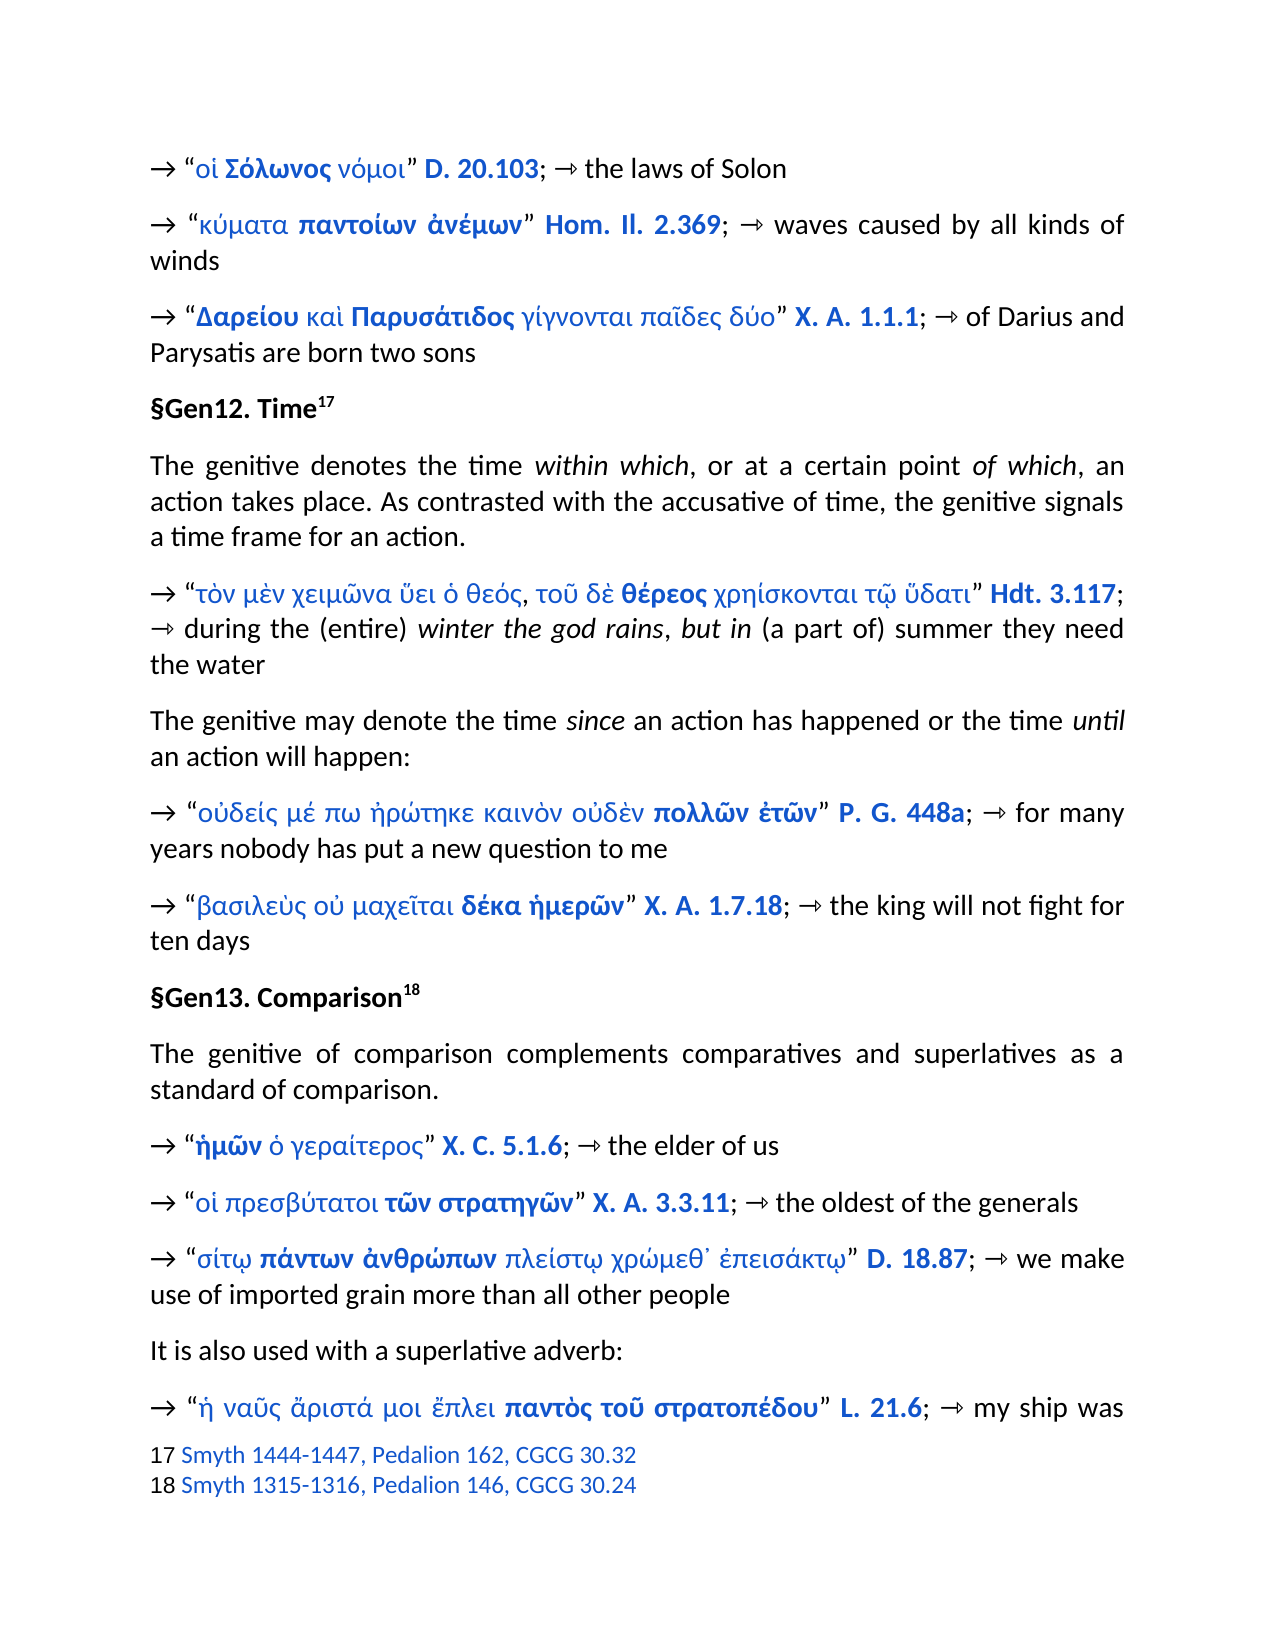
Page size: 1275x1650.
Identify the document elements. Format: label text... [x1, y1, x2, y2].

text → “οἱ Σόλωνος νόμοι” D. 20.103; ⇾ the laws of Solon [150, 150, 1125, 186]
text → “οὐδείς μέ πω ἠρώτηκε καινὸν οὐδὲν πολλῶν ἐτῶν” P. G. 448a; ⇾ for many years nobody has put a new question to me [150, 794, 1125, 866]
text The genitive may denote the time since an action has happened or the time until an action will happen: [150, 702, 1125, 774]
text → “κύματα παντοίων ἀνέμων” Hom. Il. 2.369; ⇾ waves caused by all kinds of winds [150, 206, 1125, 278]
text → “τὸν μὲν χειμῶνα ὕει ὁ θεός, τοῦ δὲ θέρεος χρηίσκονται τῷ ὕδατι” Hdt. 3.117; ⇾ during the (entire) winter the god rains, but in (a part of) summer they need the water [150, 575, 1125, 682]
text → “σίτῳ πάντων ἀνθρώπων πλείστῳ χρώμεθ᾽ ἐπεισάκτῳ” D. 18.87; ⇾ we make use of imported grain more than all other people [150, 1240, 1125, 1311]
text The genitive of comparison complements comparatives and superlatives as a standard of comparison. [150, 1035, 1125, 1106]
subtitle §Gen13. Comparison [150, 979, 1125, 1014]
text → “ἡμῶν ὁ γεραίτερος” X. C. 5.1.6; ⇾ the elder of us [150, 1127, 1125, 1163]
text → “Δαρείου καὶ Παρυσάτιδος γίγνονται παῖδες δύο” X. A. 1.1.1; ⇾ of Darius and Parysatis are born two sons [150, 298, 1125, 370]
text It is also used with a superlative adverb: [150, 1332, 1125, 1368]
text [150, 1389, 1125, 1424]
text → “οἱ πρεσβύτατοι τῶν στρατηγῶν” X. A. 3.3.11; ⇾ the oldest of the generals [150, 1184, 1125, 1219]
text The genitive denotes the time within which, or at a certain point of which, an action takes place. As contrasted with the accusative of time, the genitive signals a time frame for an action. [150, 447, 1125, 554]
text → “βασιλεὺς οὐ μαχεῖται δέκα ἡμερῶν” X. A. 1.7.18; ⇾ the king will not fight for ten days [150, 887, 1125, 958]
subtitle §Gen12. Time [150, 391, 1125, 426]
